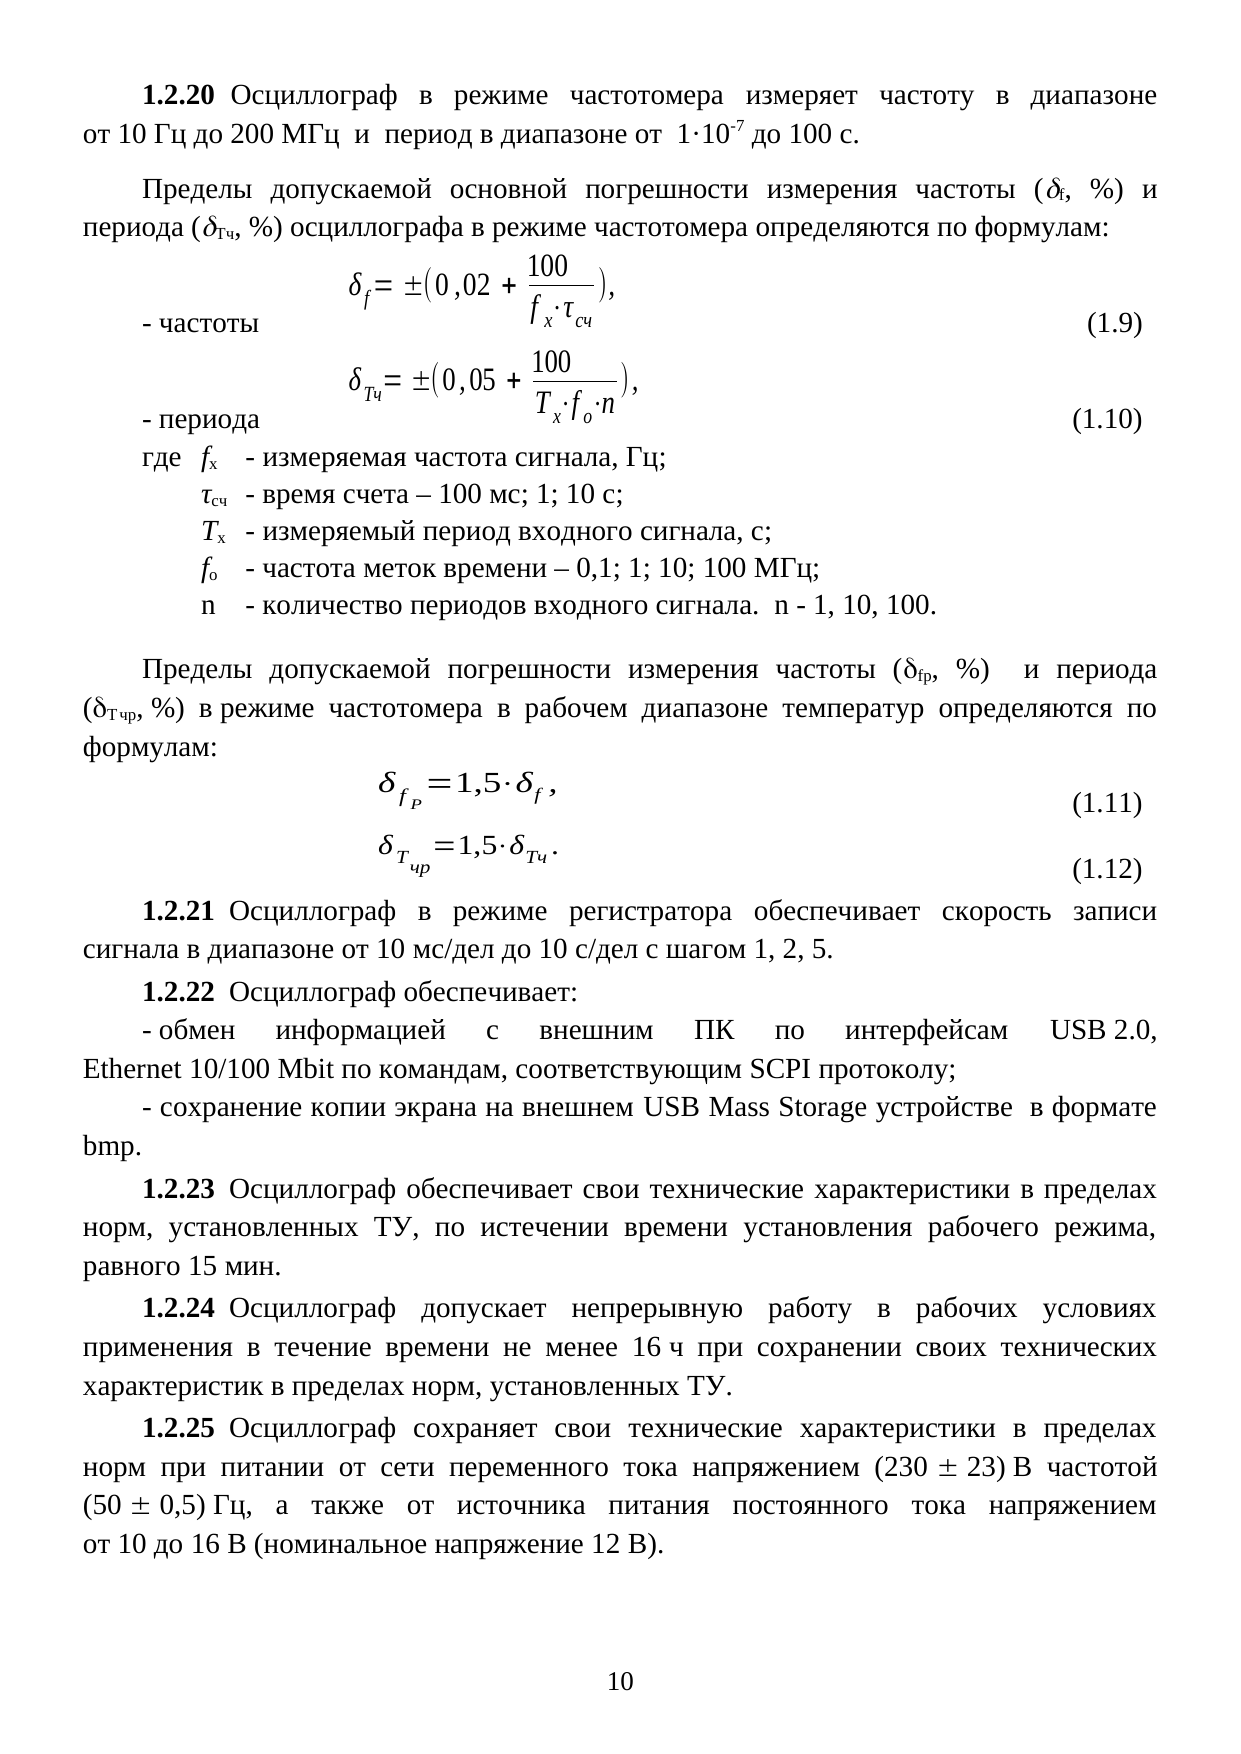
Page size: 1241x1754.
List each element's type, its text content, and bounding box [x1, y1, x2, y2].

text (1.12) [363, 830, 1157, 884]
text 1.2.22 Осциллограф обеспечивает: [83, 974, 1157, 1007]
text 1.2.23 Осциллограф обеспечивает свои технические характеристики в пределах норм, установленных ТУ, по истечении времени установления рабочего режима, равного 15 мин. [83, 1171, 1157, 1281]
text 1.2.21 Осциллограф в режиме регистратора обеспечивает скорость записи сигнала в диапазоне от 10 мс/дел до 10 с/дел с шагом 1, 2, 5. [83, 893, 1157, 965]
text n - количество периодов входного сигнала. n - 1, 10, 100. [83, 587, 1157, 621]
text - периода (1.10) [83, 344, 1157, 434]
text где fx - измеряемая частота сигнала, Гц; [83, 439, 1157, 473]
text (1.11) [363, 767, 1157, 819]
text Пределы допускаемой основной погрешности измерения частоты (f, %) и периода (Tч, %) осциллографа в режиме частотомера определяются по формулам: [83, 171, 1157, 243]
text 1.2.25 Осциллограф сохраняет свои технические характеристики в пределах норм при питании от сети переменного тока напряжением (230 23) В частотой (50 0,5) Гц, а также от источника питания постоянного тока напряжением от 10 до 16 В (номинальное напряжение 12 В). [83, 1410, 1157, 1560]
text 1.2.24 Осциллограф допускает непрерывную работу в рабочих условиях применения в течение времени не менее 16 ч при сохранении своих технических характеристик в пределах норм, установленных ТУ. [83, 1291, 1157, 1401]
text - сохранение копии экрана на внешнем USB Mass Storage устройстве в формате bmp. [83, 1089, 1157, 1162]
text fо - частота меток времени – 0,1; 1; 10; 100 МГц; [83, 550, 1157, 584]
text Пределы допускаемой погрешности измерения частоты (fр, %) и периода (T чр, %) в режиме частотомера в рабочем диапазоне температур определяются по формулам: [83, 651, 1157, 762]
text - частоты (1.9) [83, 248, 1157, 339]
text τсч - время счета – 100 мс; 1; 10 с; [83, 476, 1157, 510]
text 1.2.20 Осциллограф в режиме частотомера измеряет частоту в диапазоне от 10 Гц до 200 МГц и период в диапазоне от 1·10-7 до 100 с. [83, 77, 1157, 149]
text Tx - измеряемый период входного сигнала, с; [83, 513, 1157, 547]
text - обмен информацией с внешним ПК по интерфейсам USB 2.0, Ethernet 10/100 Mbit по командам, соответствующим SCPI протоколу; [83, 1012, 1157, 1084]
